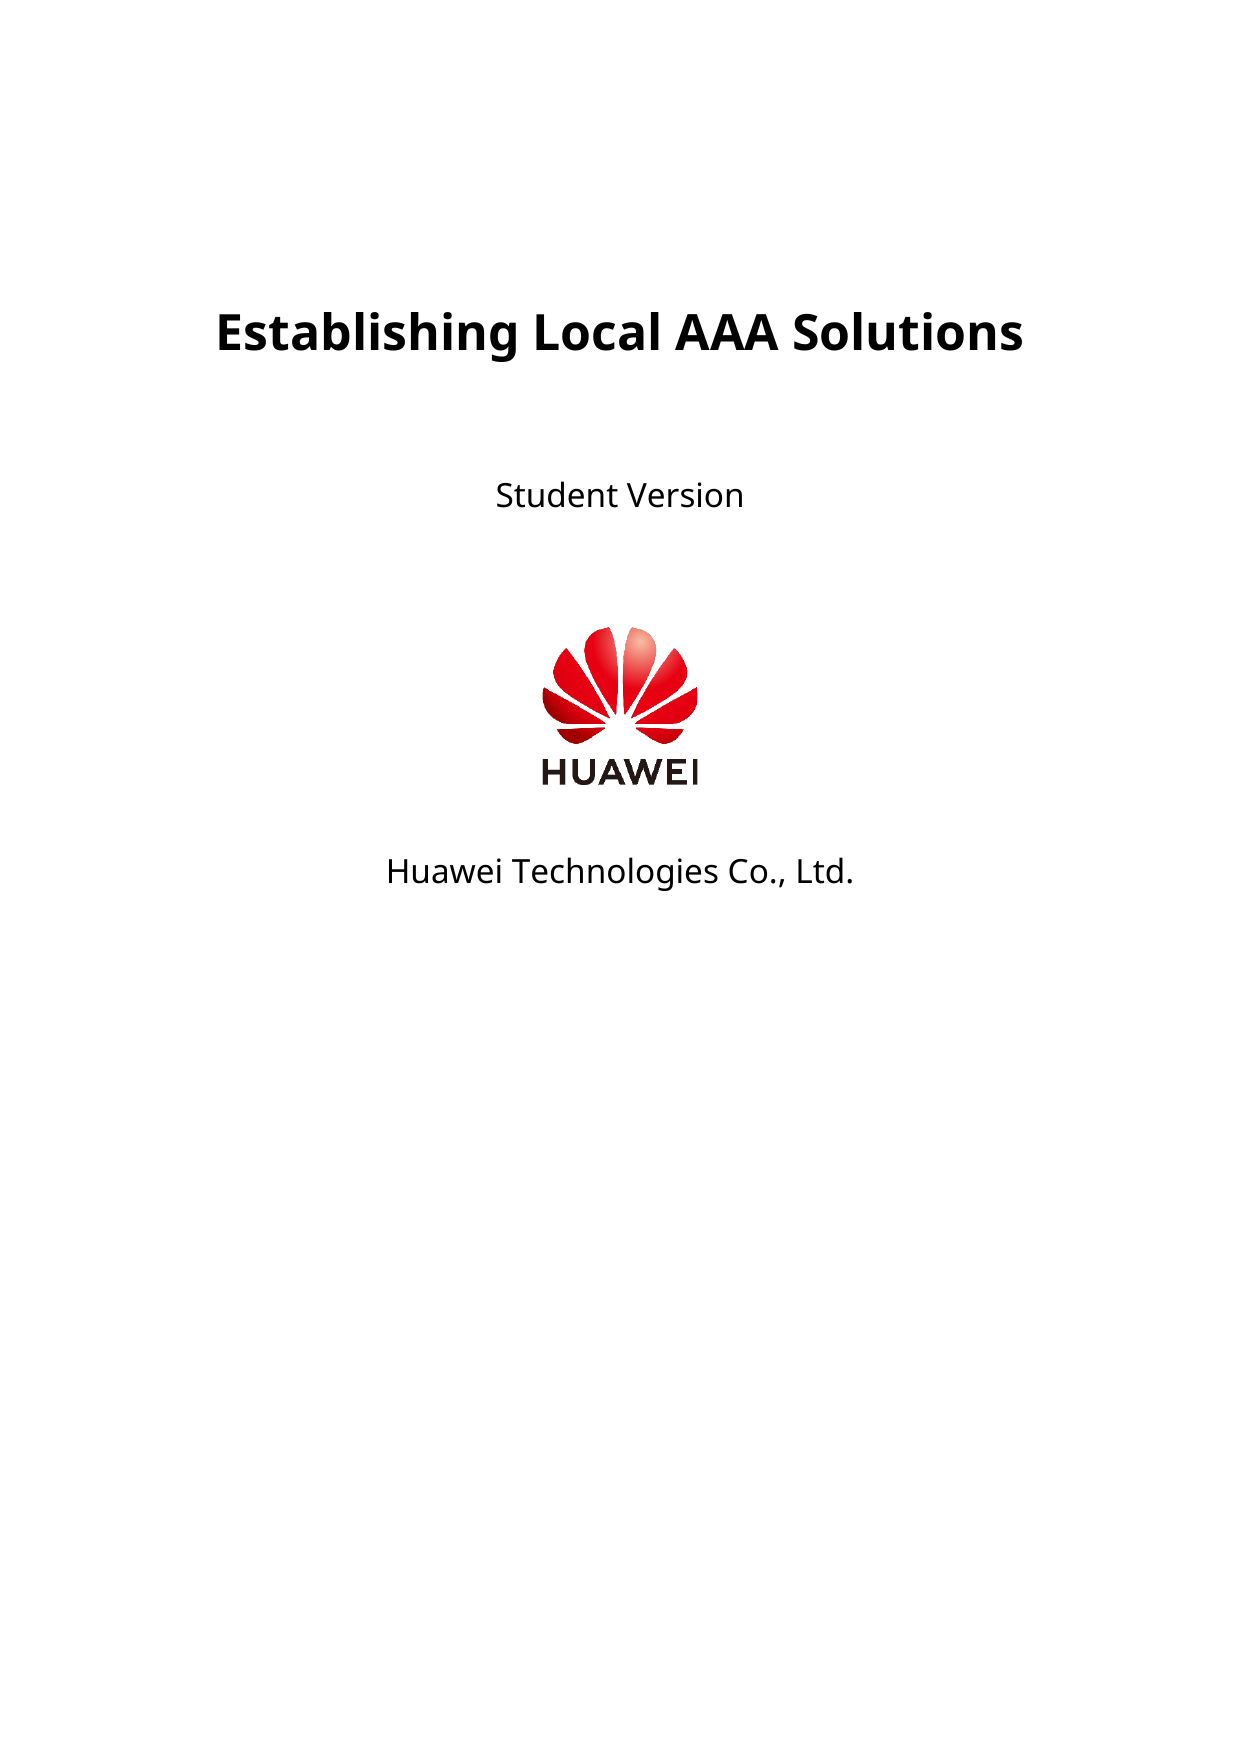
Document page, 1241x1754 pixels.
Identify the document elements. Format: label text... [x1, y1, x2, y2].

picture [542, 627, 698, 785]
text Establishing Local AAA Solutions [118, 297, 1122, 365]
text Student Version [118, 472, 1122, 518]
text Huawei Technologies Co., Ltd. [118, 848, 1122, 893]
